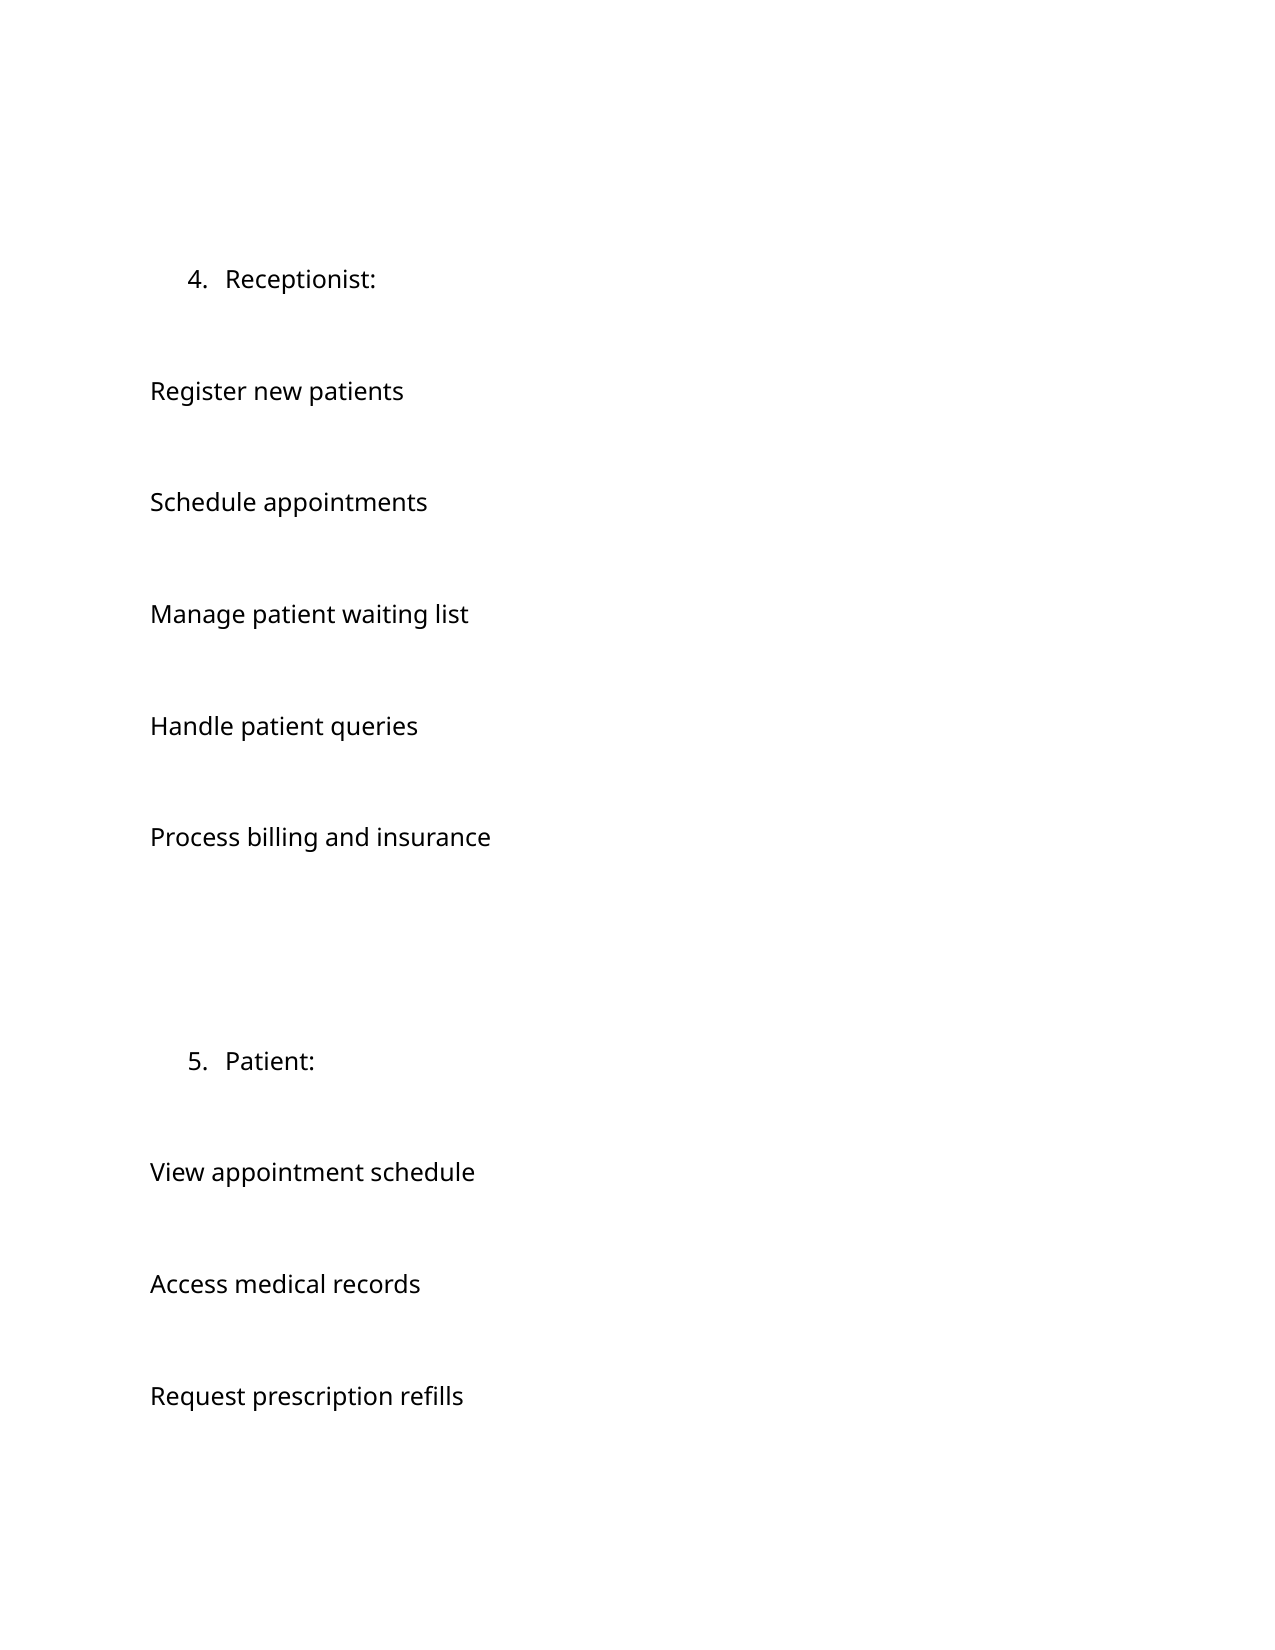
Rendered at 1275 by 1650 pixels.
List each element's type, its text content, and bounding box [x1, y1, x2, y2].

text Register new patients [150, 373, 1125, 407]
text Schedule appointments [150, 485, 1125, 519]
text Process billing and insurance [150, 820, 1125, 854]
text Access medical records [150, 1267, 1125, 1301]
text Request prescription refills [150, 1378, 1125, 1412]
text Handle patient queries [150, 708, 1125, 742]
list Receptionist: [187, 262, 1125, 296]
text View appointment schedule [150, 1155, 1125, 1189]
list Patient: [187, 1043, 1125, 1077]
text Manage patient waiting list [150, 597, 1125, 631]
